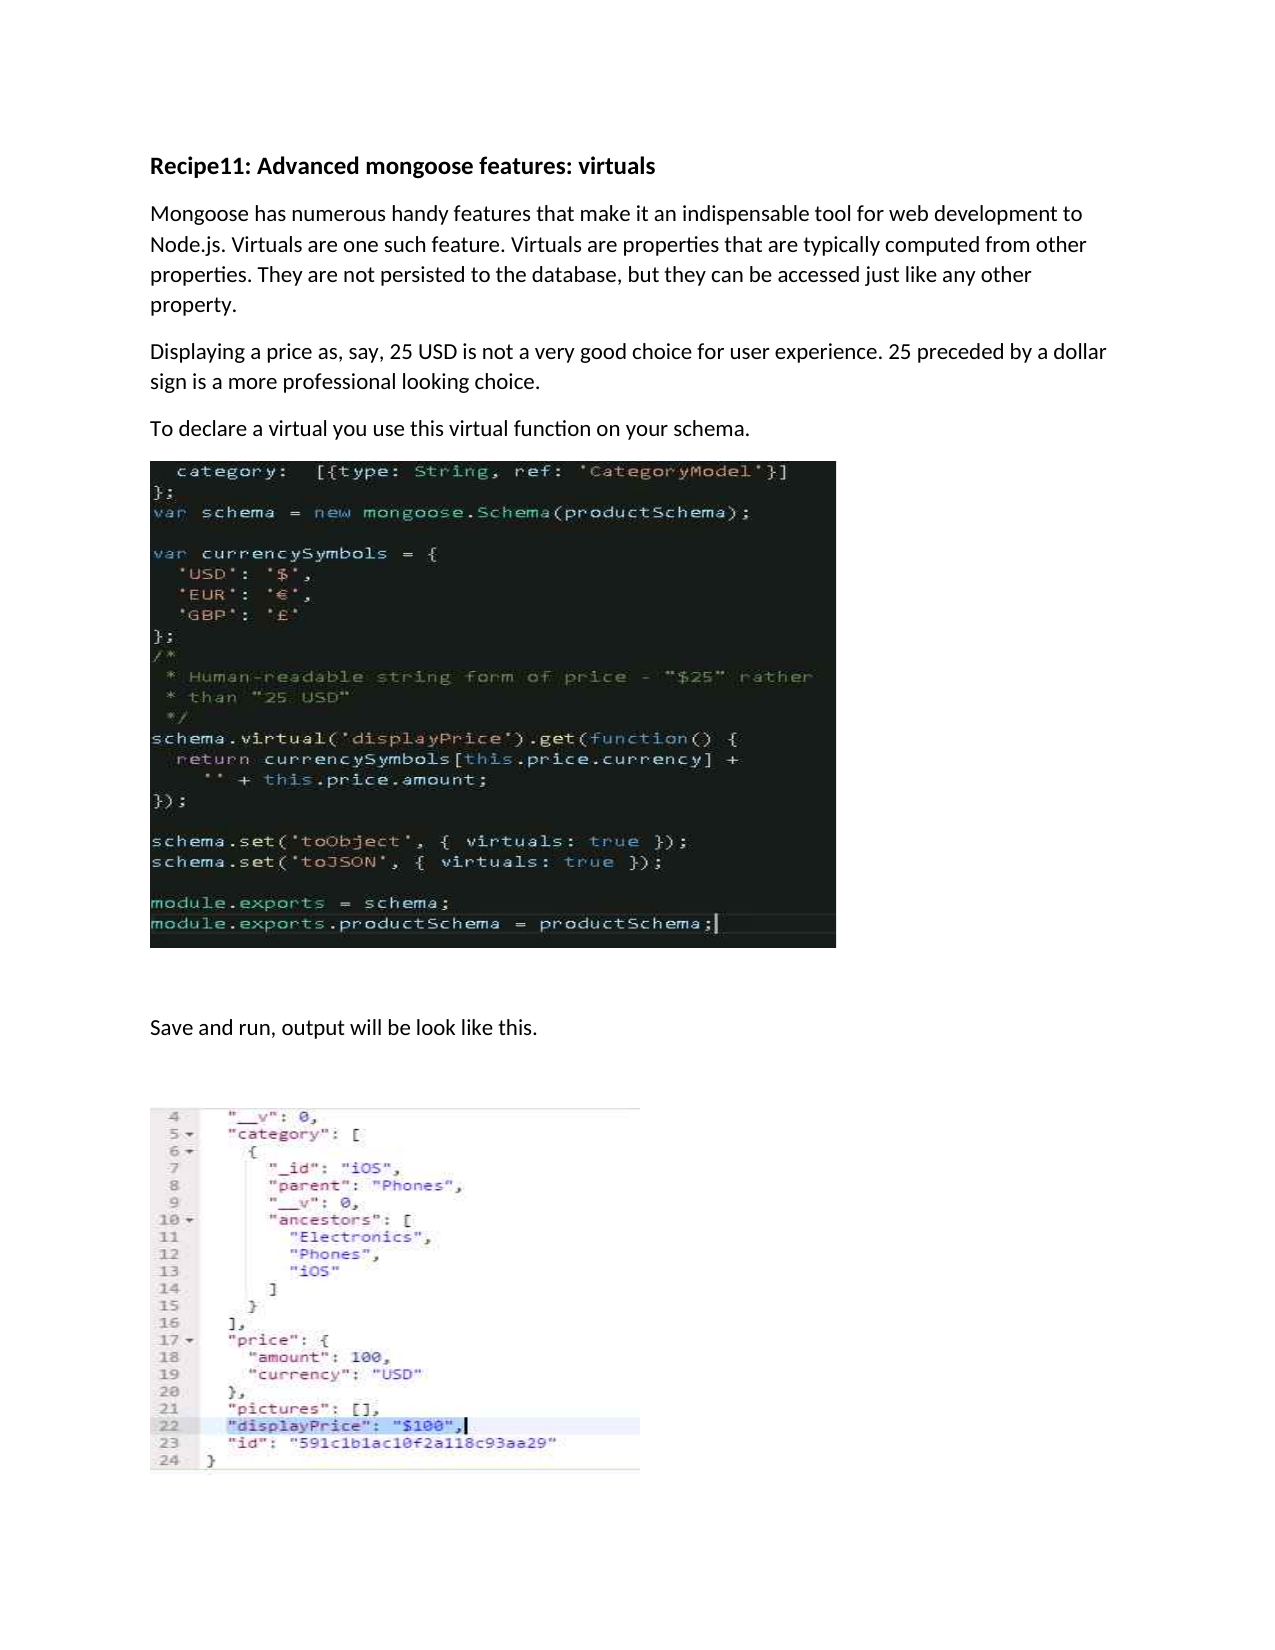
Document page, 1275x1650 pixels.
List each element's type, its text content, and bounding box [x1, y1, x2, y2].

text Displaying a price as, say, 25 USD is not a very good choice for user experience. 25 preceded by a dollar sign is a more professional looking choice. [150, 337, 1125, 395]
text Recipe11: Advanced mongoose features: virtuals [150, 150, 1125, 181]
text Mongoose has numerous handy features that make it an indispensable tool for web development to Node.js. Virtuals are one such feature. Virtuals are properties that are typically computed from other properties. They are not persisted to the database, but they can be accessed just like any other property. [150, 199, 1125, 318]
picture [150, 461, 837, 948]
text To declare a virtual you use this virtual function on your schema. [150, 414, 1125, 442]
picture [150, 1107, 640, 1475]
text Save and run, output will be look like this. [150, 1013, 1125, 1041]
